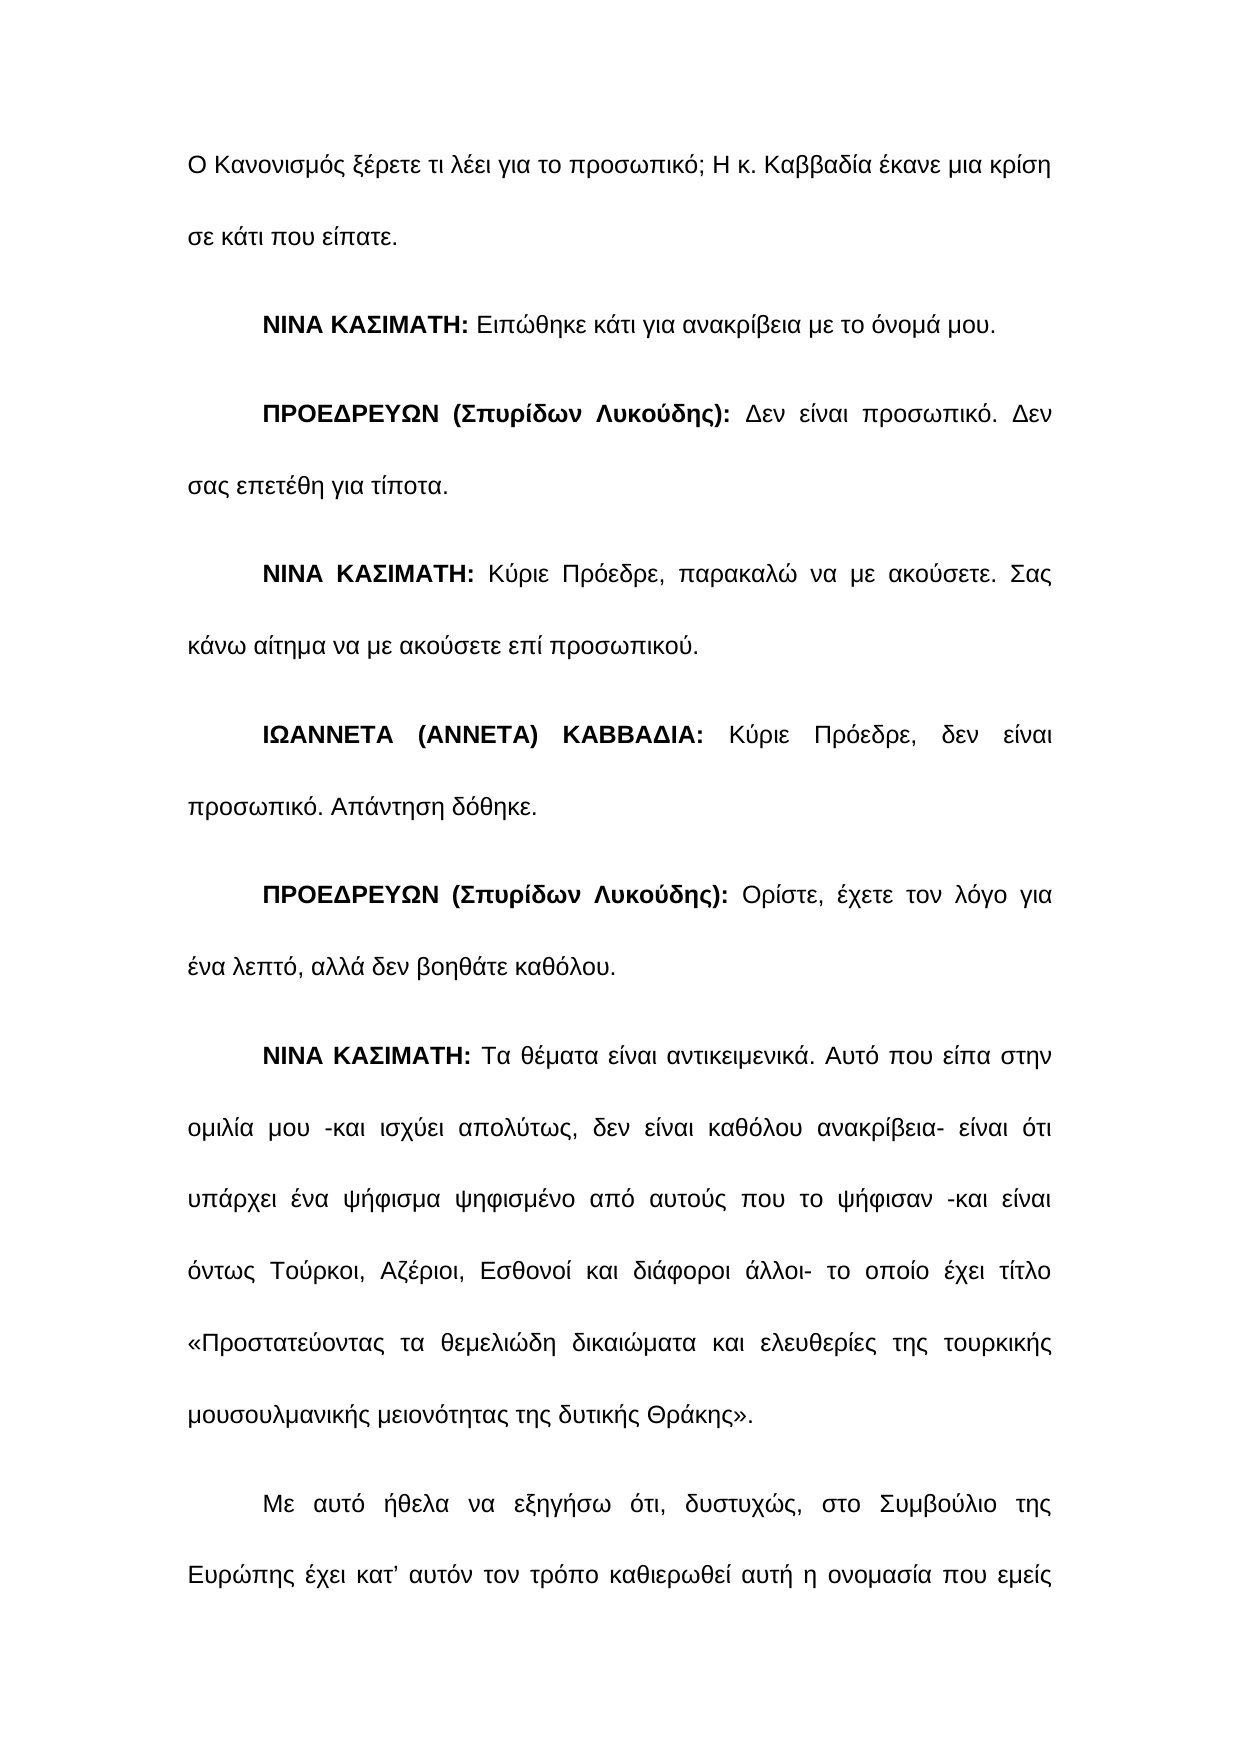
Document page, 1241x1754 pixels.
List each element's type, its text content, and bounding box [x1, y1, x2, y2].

text ΝΙΝΑ ΚΑΣΙΜΑΤΗ: Ειπώθηκε κάτι για ανακρίβεια με το όνομά μου. [187, 310, 1053, 339]
text ΝΙΝΑ ΚΑΣΙΜΑΤΗ: Κύριε Πρόεδρε, παρακαλώ να με ακούσετε. Σας κάνω αίτημα να με ακούσετε επί προσωπικού. [187, 559, 1053, 660]
text ΙΩΑΝΝΕΤΑ (ΑΝΝΕΤΑ) ΚΑΒΒΑΔΙΑ: Κύριε Πρόεδρε, δεν είναι προσωπικό. Απάντηση δόθηκε. [187, 720, 1053, 820]
text ΠΡΟΕΔΡΕΥΩΝ (Σπυρίδων Λυκούδης): Ορίστε, έχετε τον λόγο για ένα λεπτό, αλλά δεν βοηθάτε καθόλου. [187, 880, 1053, 981]
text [187, 150, 1053, 251]
text ΝΙΝΑ ΚΑΣΙΜΑΤΗ: Τα θέματα είναι αντικειμενικά. Αυτό που είπα στην ομιλία μου -και ισχύει απολύτως, δεν είναι καθόλου ανακρίβεια- είναι ότι υπάρχει ένα ψήφισμα ψηφισμένο από αυτούς που το ψήφισαν -και είναι όντως Τούρκοι, Αζέριοι, Εσθονοί και διάφοροι άλλοι- το οποίο έχει τίτλο «Προστατεύοντας τα θεμελιώδη δικαιώματα και ελευθερίες της τουρκικής μουσουλμανικής μειονότητας της δυτικής Θράκης». [187, 1041, 1053, 1429]
text ΠΡΟΕΔΡΕΥΩΝ (Σπυρίδων Λυκούδης): Δεν είναι προσωπικό. Δεν σας επετέθη για τίποτα. [187, 399, 1053, 499]
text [187, 1488, 1053, 1589]
